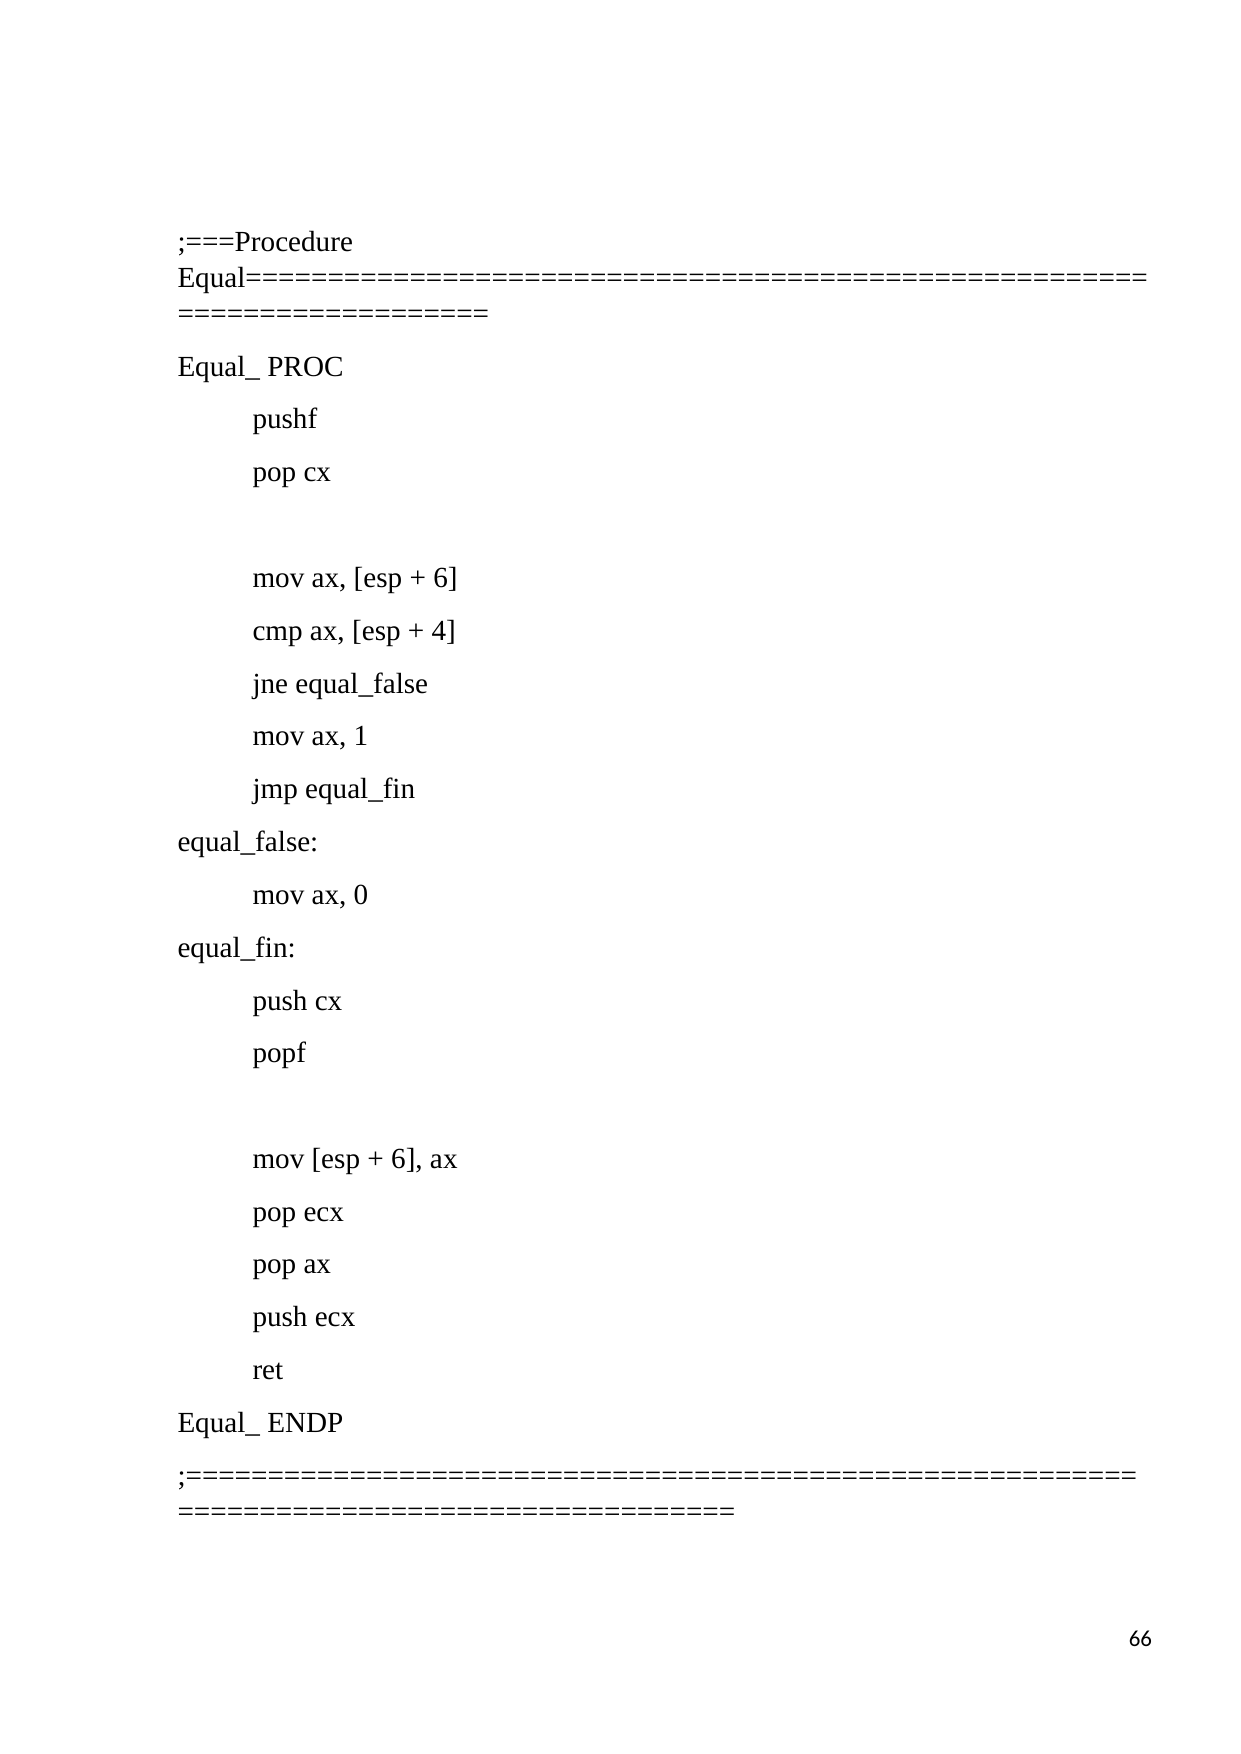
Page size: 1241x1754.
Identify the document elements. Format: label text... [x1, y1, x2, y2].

text pop ax [177, 1247, 1152, 1280]
text pushf [177, 402, 1152, 435]
text mov [esp + 6], ax [177, 1141, 1152, 1174]
text mov ax, [esp + 6] [177, 560, 1152, 594]
text mov ax, 0 [177, 877, 1152, 911]
text Equal_ ENDP [177, 1405, 1152, 1439]
text popf [177, 1035, 1152, 1069]
text ;============================================================================================ [177, 1458, 1152, 1528]
text mov ax, 1 [177, 718, 1152, 752]
text jmp equal_fin [177, 771, 1152, 805]
text Equal_ PROC [177, 349, 1152, 382]
text pop ecx [177, 1194, 1152, 1227]
text ;===Procedure Equal========================================================================== [177, 224, 1152, 329]
text pop cx [177, 454, 1152, 488]
text jne equal_false [177, 666, 1152, 699]
text cmp ax, [esp + 4] [177, 613, 1152, 646]
text equal_fin: [177, 930, 1152, 963]
text ret [177, 1352, 1152, 1386]
text push ecx [177, 1299, 1152, 1333]
text push cx [177, 983, 1152, 1016]
text equal_false: [177, 824, 1152, 858]
